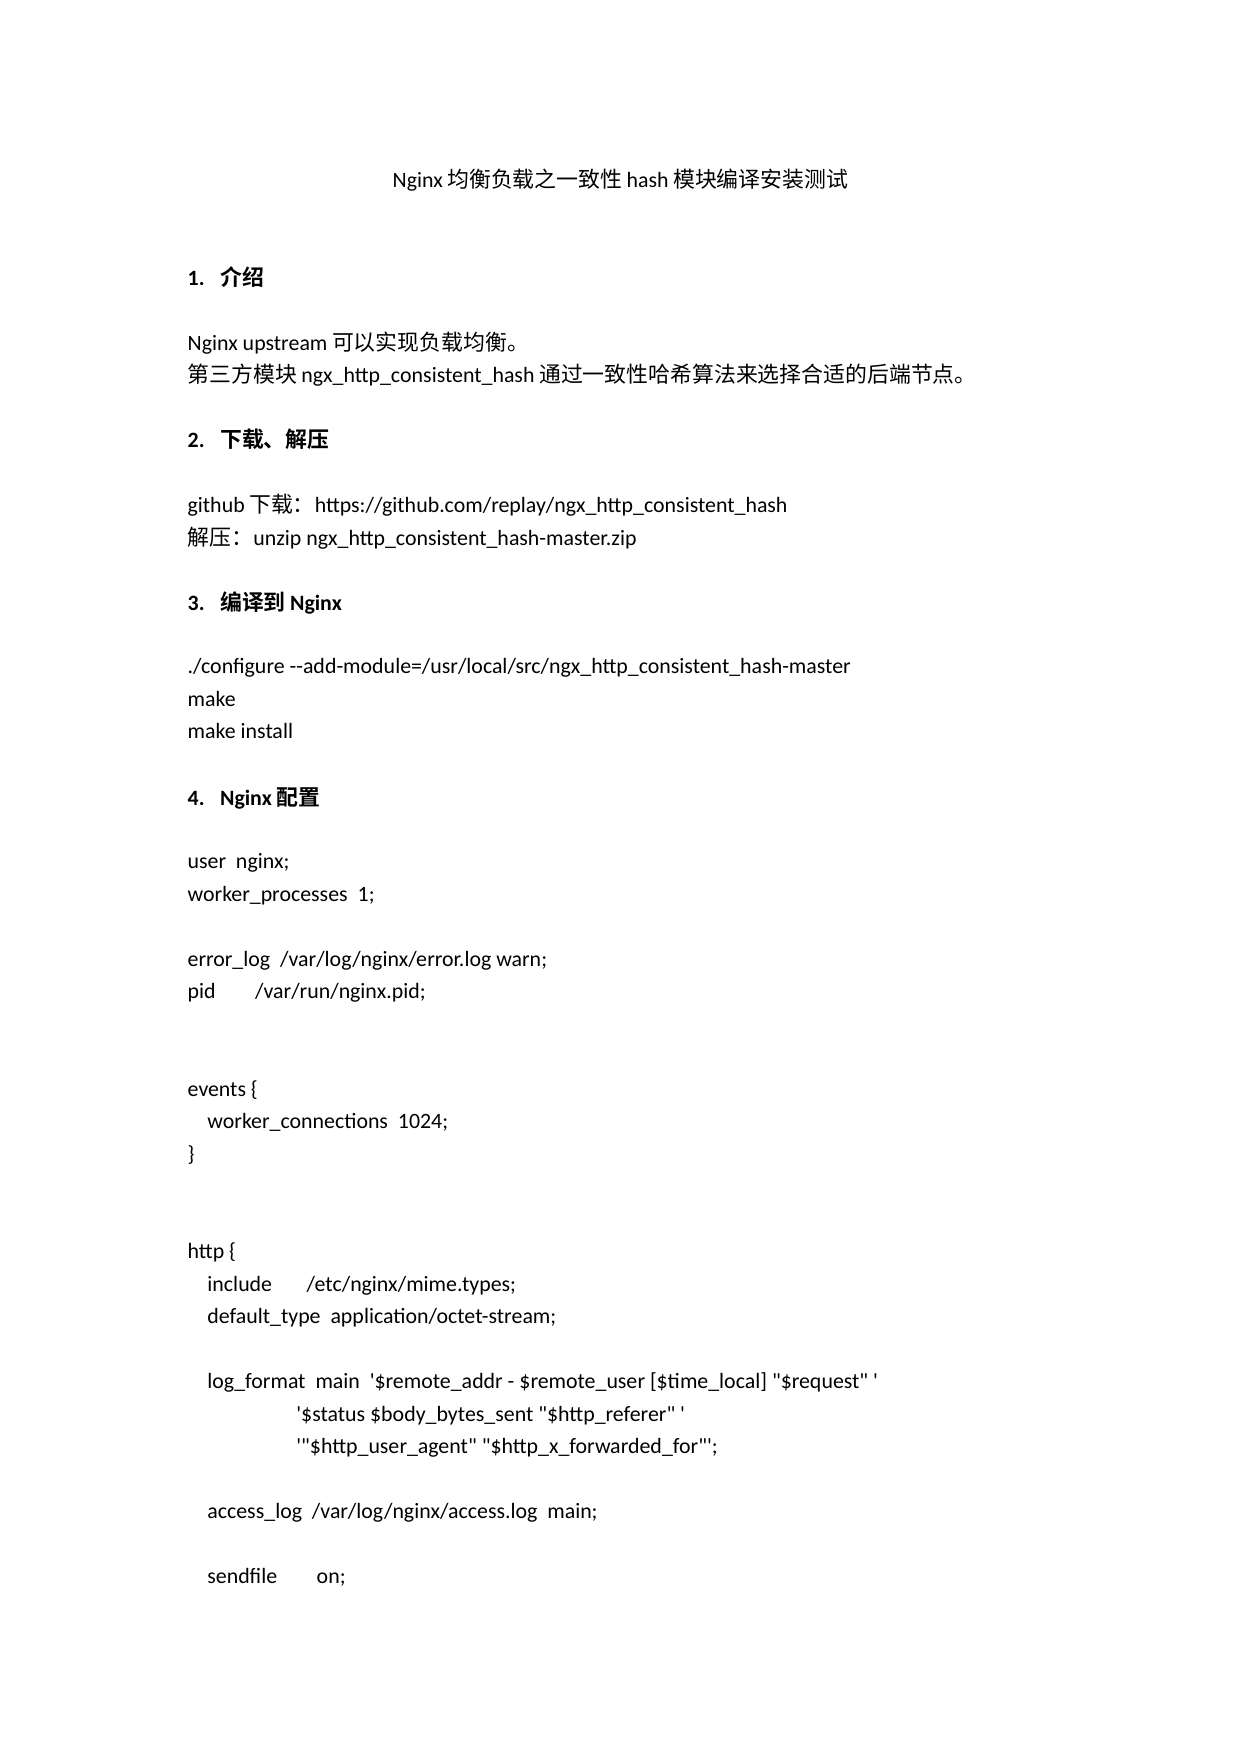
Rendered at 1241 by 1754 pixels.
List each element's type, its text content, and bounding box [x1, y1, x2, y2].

text } [187, 1137, 1053, 1169]
list Nginx配置 [187, 779, 1053, 812]
text events { [187, 1072, 1053, 1104]
text http { [187, 1234, 1053, 1267]
text '$status $body_bytes_sent "$http_referer" ' [187, 1397, 1053, 1429]
text pid /var/run/nginx.pid; [187, 974, 1053, 1007]
text default_type application/octet-stream; [187, 1299, 1053, 1332]
list 介绍 [187, 259, 1053, 292]
text worker_connections 1024; [187, 1104, 1053, 1137]
text user nginx; [187, 844, 1053, 877]
text include /etc/nginx/mime.types; [187, 1267, 1053, 1299]
text ./configure --add-module=/usr/local/src/ngx_http_consistent_hash-master [187, 649, 1053, 682]
text '"$http_user_agent" "$http_x_forwarded_for"'; [187, 1429, 1053, 1462]
text github下载：https://github.com/replay/ngx_http_consistent_hash [187, 487, 1053, 519]
text make install [187, 714, 1053, 747]
list 编译到Nginx [187, 584, 1053, 617]
list 下载、解压 [187, 422, 1053, 454]
text 解压：unzip ngx_http_consistent_hash-master.zip [187, 519, 1053, 552]
text make [187, 682, 1053, 714]
text Nginx均衡负载之一致性hash模块编译安装测试 [187, 162, 1053, 194]
text Nginx upstream可以实现负载均衡。 [187, 324, 1053, 357]
text 第三方模块ngx_http_consistent_hash通过一致性哈希算法来选择合适的后端节点。 [187, 357, 1053, 389]
text worker_processes 1; [187, 877, 1053, 909]
text sendfile on; [187, 1559, 1053, 1592]
text access_log /var/log/nginx/access.log main; [187, 1494, 1053, 1527]
text log_format main '$remote_addr - $remote_user [$time_local] "$request" ' [187, 1364, 1053, 1397]
text error_log /var/log/nginx/error.log warn; [187, 942, 1053, 974]
